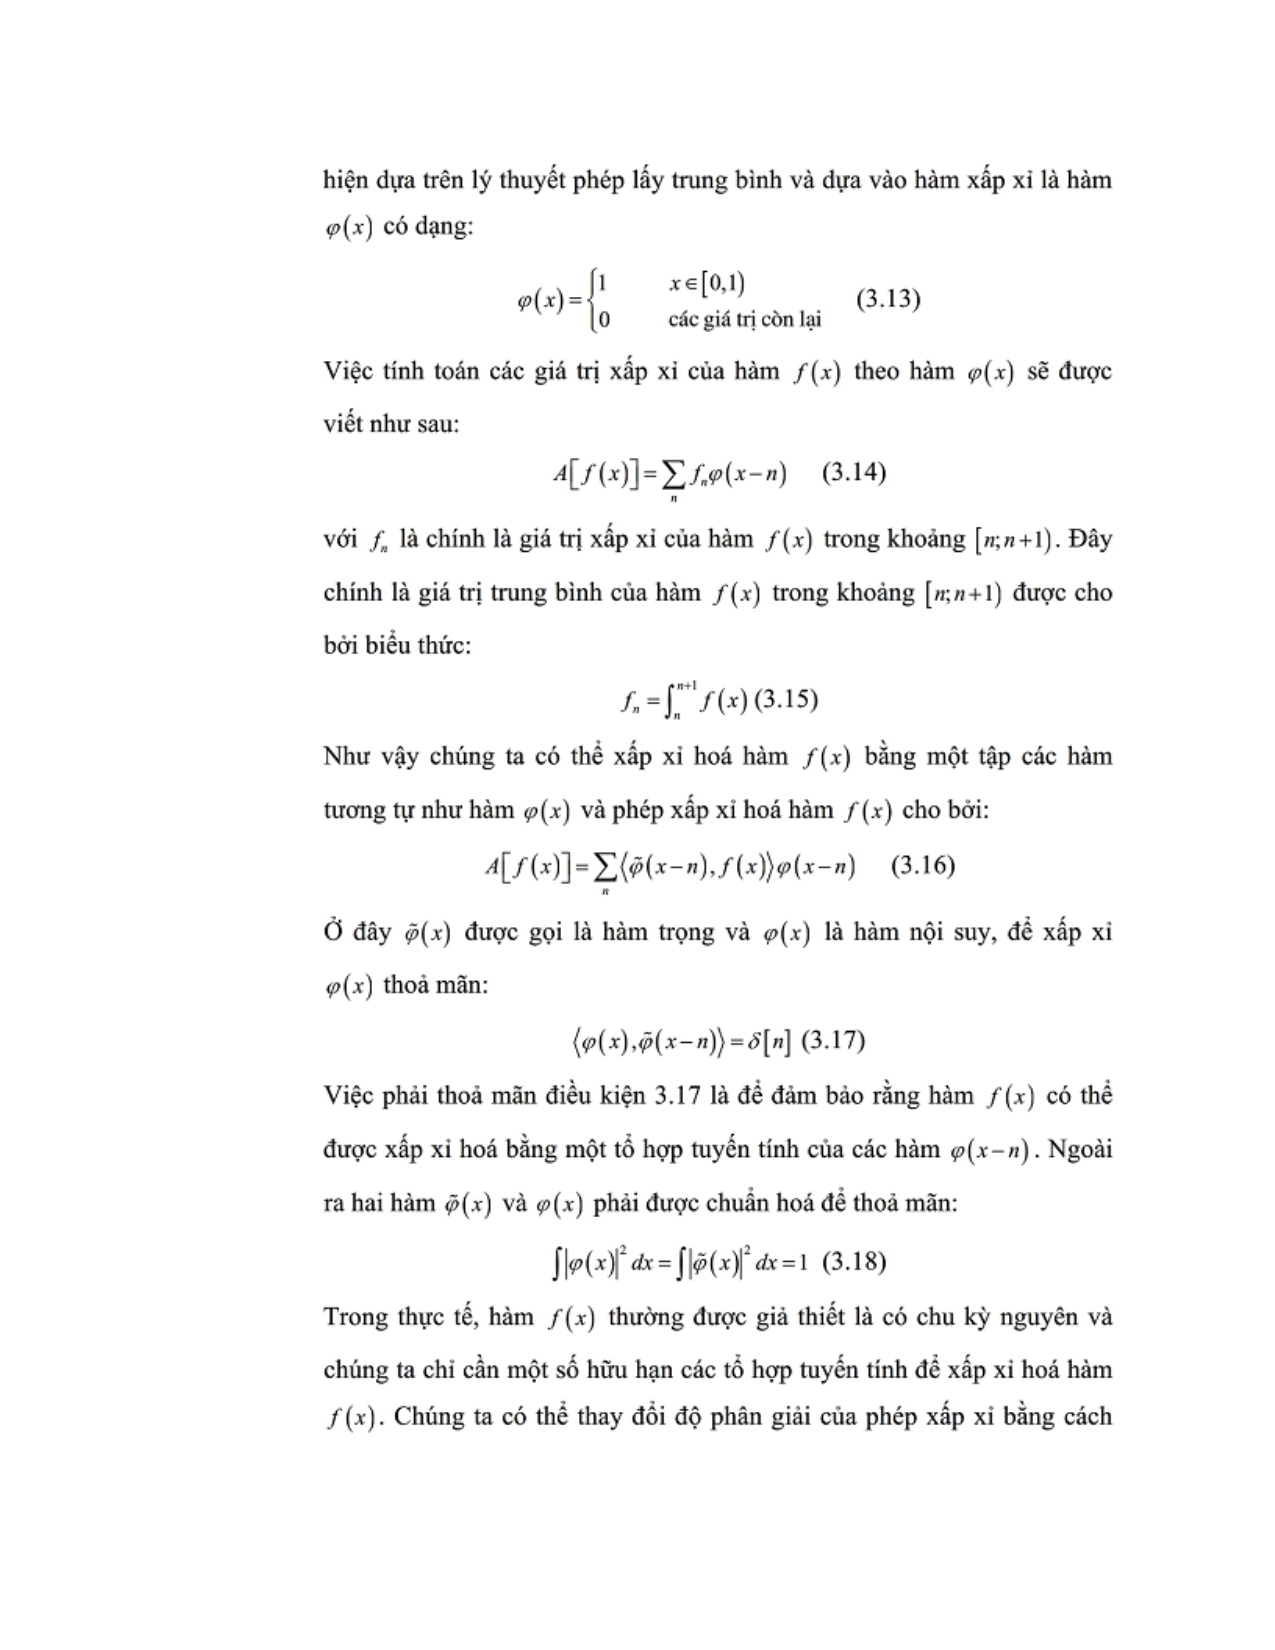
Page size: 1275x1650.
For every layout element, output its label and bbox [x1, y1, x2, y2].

picture [300, 150, 1133, 1436]
